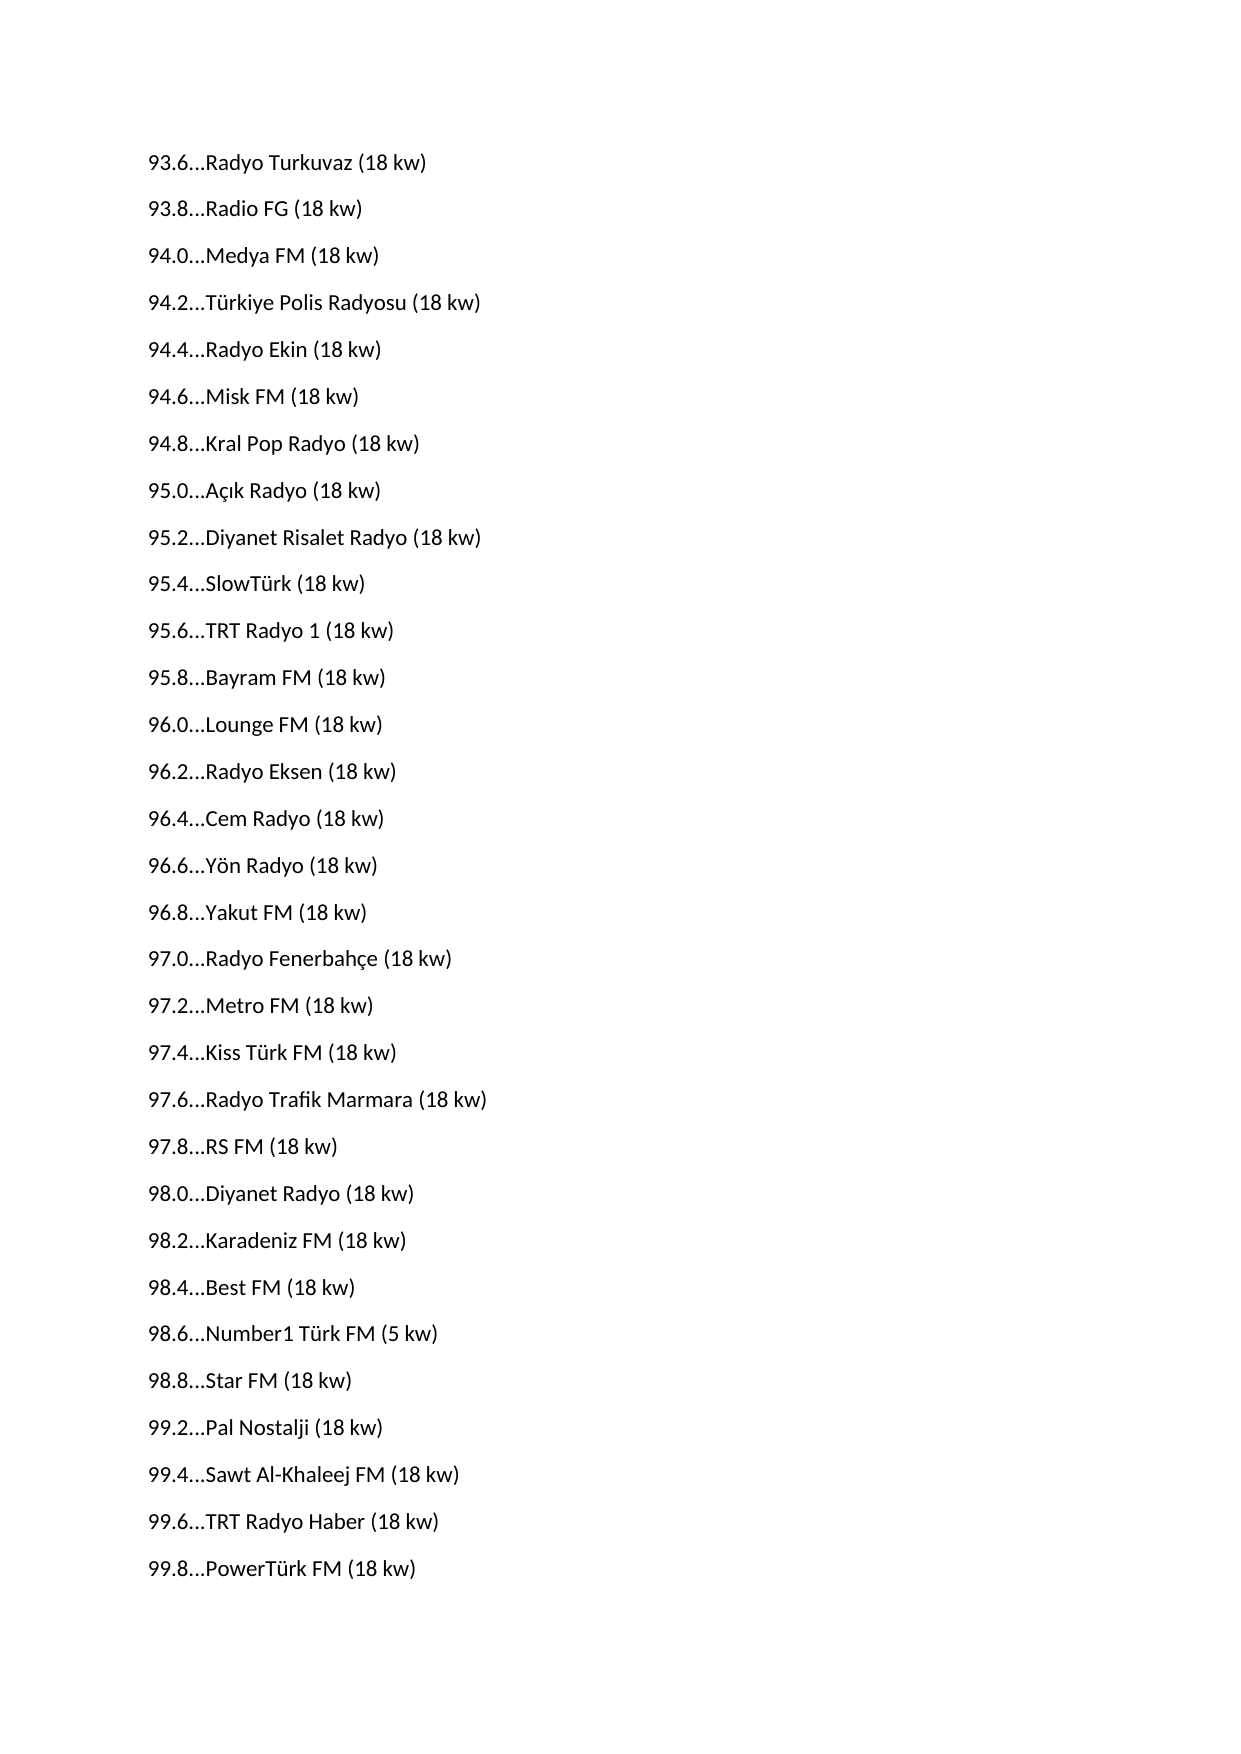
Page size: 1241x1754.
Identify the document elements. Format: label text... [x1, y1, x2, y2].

text 93.8...Radio FG (18 kw) [148, 194, 1093, 222]
text 94.2...Türkiye Polis Radyosu (18 kw) [148, 288, 1093, 316]
text 95.4...SlowTürk (18 kw) [148, 569, 1093, 597]
text 98.8...Star FM (18 kw) [148, 1366, 1093, 1394]
text 97.4...Kiss Türk FM (18 kw) [148, 1038, 1093, 1066]
text 96.4...Cem Radyo (18 kw) [148, 804, 1093, 832]
text 96.6...Yön Radyo (18 kw) [148, 851, 1093, 879]
text 97.2...Metro FM (18 kw) [148, 991, 1093, 1019]
text 95.2...Diyanet Risalet Radyo (18 kw) [148, 523, 1093, 551]
text 99.2...Pal Nostalji (18 kw) [148, 1413, 1093, 1441]
text 93.6...Radyo Turkuvaz (18 kw) [148, 148, 1093, 176]
text 96.2...Radyo Eksen (18 kw) [148, 757, 1093, 785]
text 96.8...Yakut FM (18 kw) [148, 898, 1093, 926]
text 95.0...Açık Radyo (18 kw) [148, 476, 1093, 504]
text 98.2...Karadeniz FM (18 kw) [148, 1226, 1093, 1254]
text 95.6...TRT Radyo 1 (18 kw) [148, 616, 1093, 644]
text 99.6...TRT Radyo Haber (18 kw) [148, 1507, 1093, 1535]
text 94.4...Radyo Ekin (18 kw) [148, 335, 1093, 363]
text 99.8...PowerTürk FM (18 kw) [148, 1554, 1093, 1582]
text 97.0...Radyo Fenerbahçe (18 kw) [148, 944, 1093, 972]
text 94.8...Kral Pop Radyo (18 kw) [148, 429, 1093, 457]
text 99.4...Sawt Al-Khaleej FM (18 kw) [148, 1460, 1093, 1488]
text 94.0...Medya FM (18 kw) [148, 241, 1093, 269]
text 95.8...Bayram FM (18 kw) [148, 663, 1093, 691]
text 98.6...Number1 Türk FM (5 kw) [148, 1319, 1093, 1347]
text 97.8...RS FM (18 kw) [148, 1132, 1093, 1160]
text 97.6...Radyo Trafik Marmara (18 kw) [148, 1085, 1093, 1113]
text 98.4...Best FM (18 kw) [148, 1273, 1093, 1301]
text 94.6...Misk FM (18 kw) [148, 382, 1093, 410]
text 98.0...Diyanet Radyo (18 kw) [148, 1179, 1093, 1207]
text 96.0...Lounge FM (18 kw) [148, 710, 1093, 738]
